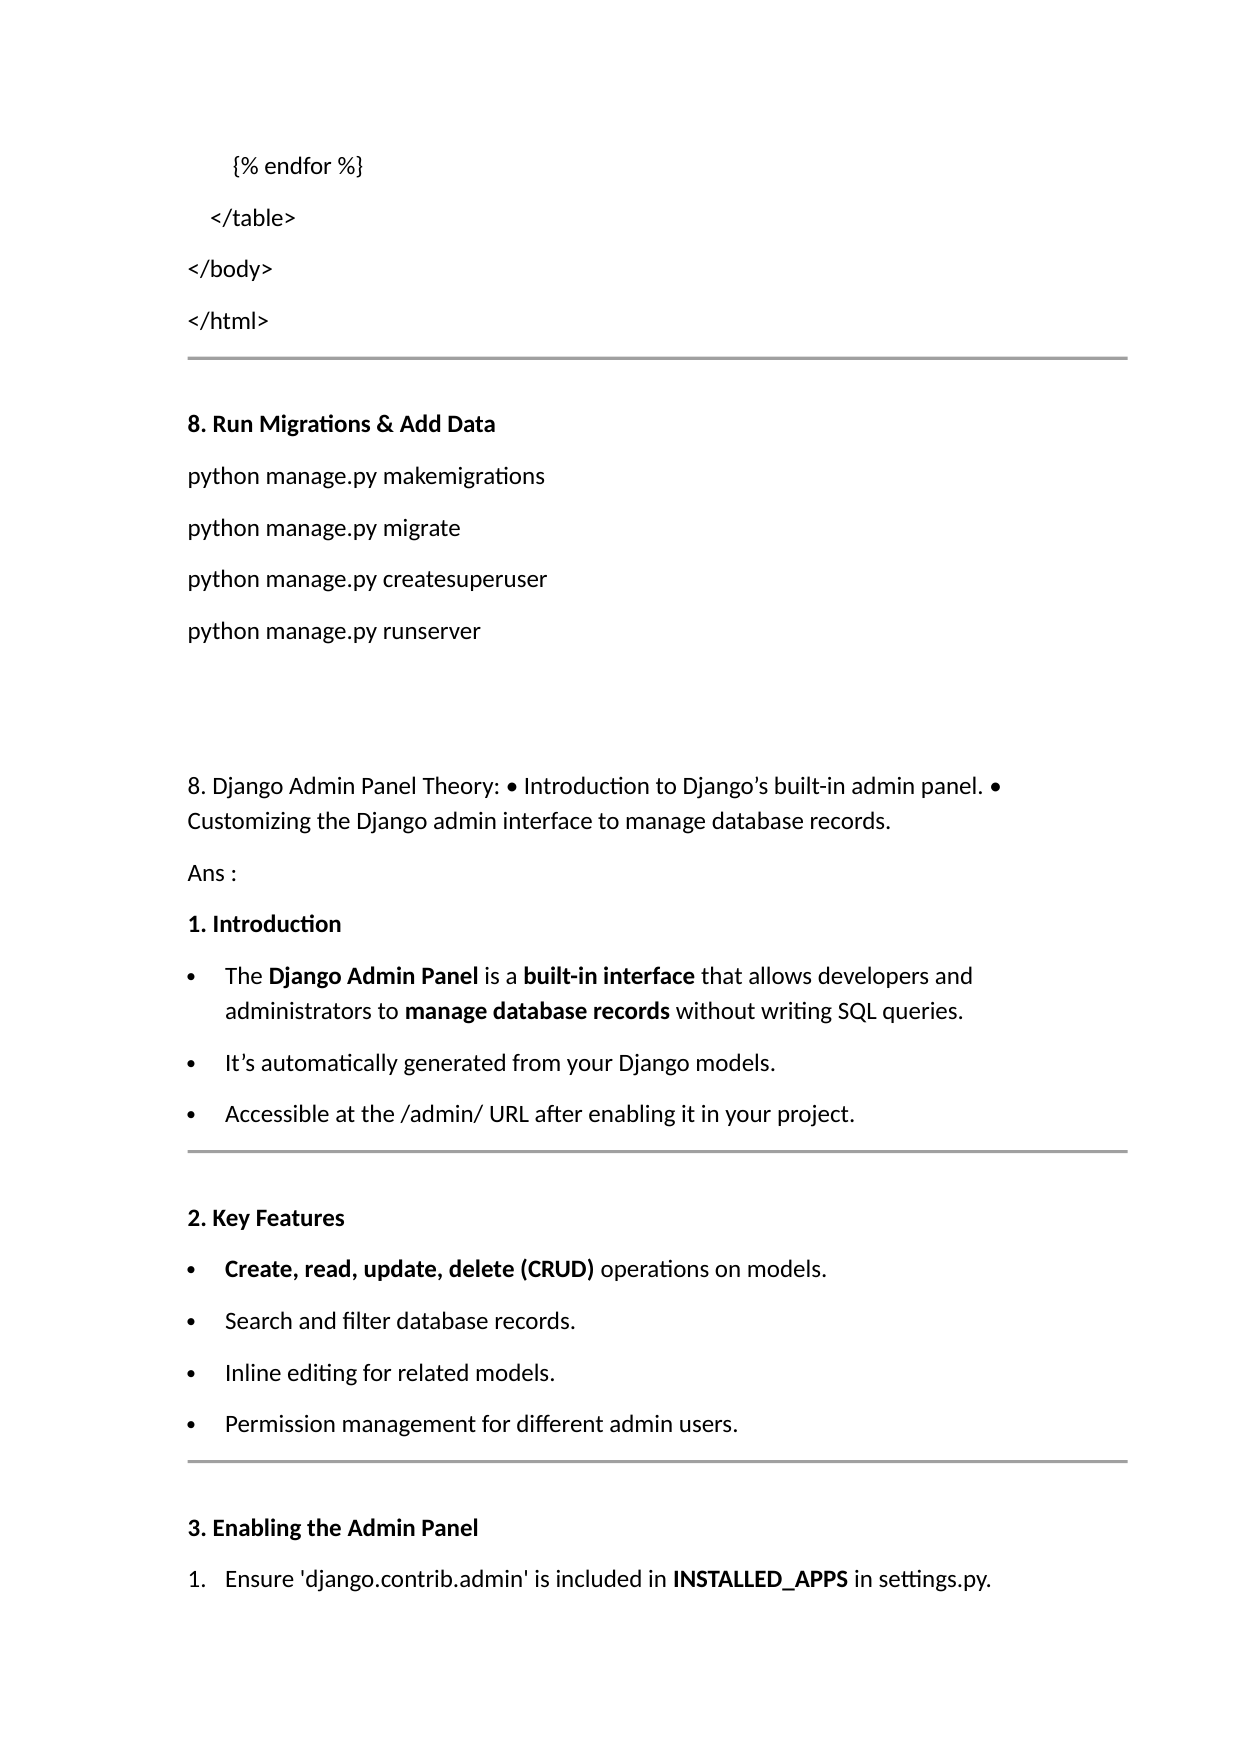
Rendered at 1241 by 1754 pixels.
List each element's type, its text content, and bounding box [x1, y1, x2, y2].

text </body> [187, 253, 1090, 284]
list It’s automatically generated from your Django models. [187, 1047, 1090, 1077]
list Permission management for different admin users. [187, 1408, 1090, 1439]
list Create, read, update, delete (CRUD) operations on models. [187, 1253, 1090, 1284]
text {% endfor %} [187, 150, 1090, 181]
text Ans : [187, 857, 1090, 887]
list Accessible at the /admin/ URL after enabling it in your project. [187, 1098, 1090, 1129]
text 1. Introduction [187, 908, 1090, 939]
text </html> [187, 305, 1090, 336]
text python manage.py runserver [187, 615, 1090, 646]
text 2. Key Features [187, 1202, 1090, 1232]
text 3. Enabling the Admin Panel [187, 1512, 1090, 1542]
text 8. Django Admin Panel Theory: • Introduction to Django’s built-in admin panel. • Customizing the Django admin interface to manage database records. [187, 770, 1090, 836]
text python manage.py makemigrations [187, 460, 1090, 491]
text </table> [187, 202, 1090, 232]
text python manage.py createsuperuser [187, 563, 1090, 594]
text 8. Run Migrations & Add Data [187, 408, 1090, 439]
list The Django Admin Panel is a built-in interface that allows developers and administrators to manage database records without writing SQL queries. [187, 960, 1090, 1026]
list Ensure 'django.contrib.admin' is included in INSTALLED_APPS in settings.py. [187, 1563, 1090, 1594]
list Search and filter database records. [187, 1305, 1090, 1336]
text python manage.py migrate [187, 512, 1090, 542]
list Inline editing for related models. [187, 1357, 1090, 1387]
